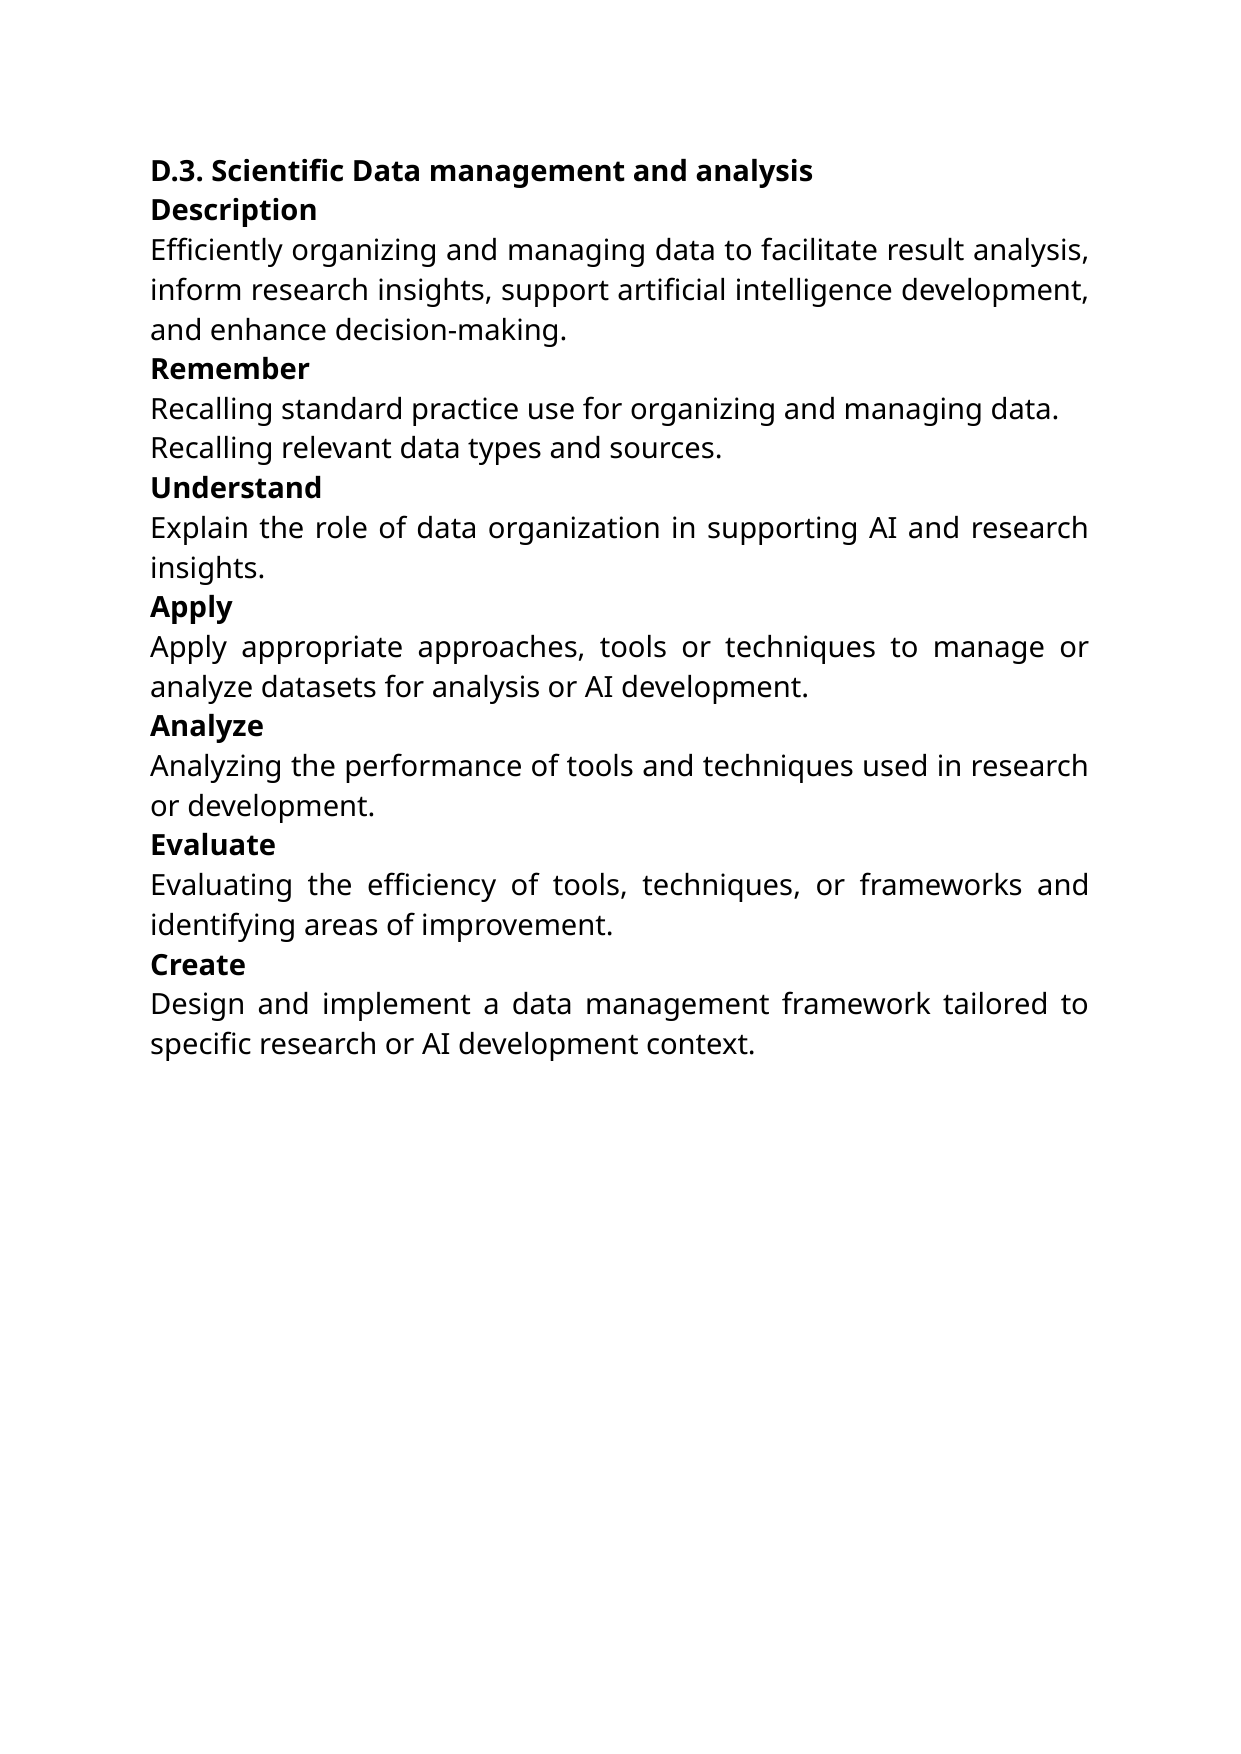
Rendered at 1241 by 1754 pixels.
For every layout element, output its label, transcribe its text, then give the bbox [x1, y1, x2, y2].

text Apply [150, 587, 1090, 626]
text Evaluating the efficiency of tools, techniques, or frameworks and identifying areas of improvement. [150, 864, 1090, 944]
text Efficiently organizing and managing data to facilitate result analysis, inform research insights, support artificial intelligence development, and enhance decision-making. [150, 229, 1090, 348]
text Understand [150, 467, 1090, 507]
text Description [150, 190, 1090, 229]
text Create [150, 944, 1090, 983]
text Remember [150, 348, 1090, 388]
text Explain the role of data organization in supporting AI and research insights. [150, 507, 1090, 587]
text D.3. Scientific Data management and analysis [150, 150, 1090, 190]
text Analyze [150, 706, 1090, 745]
text Evaluate [150, 825, 1090, 864]
text Recalling standard practice use for organizing and managing data. [150, 388, 1090, 428]
text Design and implement a data management framework tailored to specific research or AI development context. [150, 983, 1090, 1063]
text Analyzing the performance of tools and techniques used in research or development. [150, 745, 1090, 825]
text Apply appropriate approaches, tools or techniques to manage or analyze datasets for analysis or AI development. [150, 626, 1090, 706]
text Recalling relevant data types and sources. [150, 428, 1090, 467]
